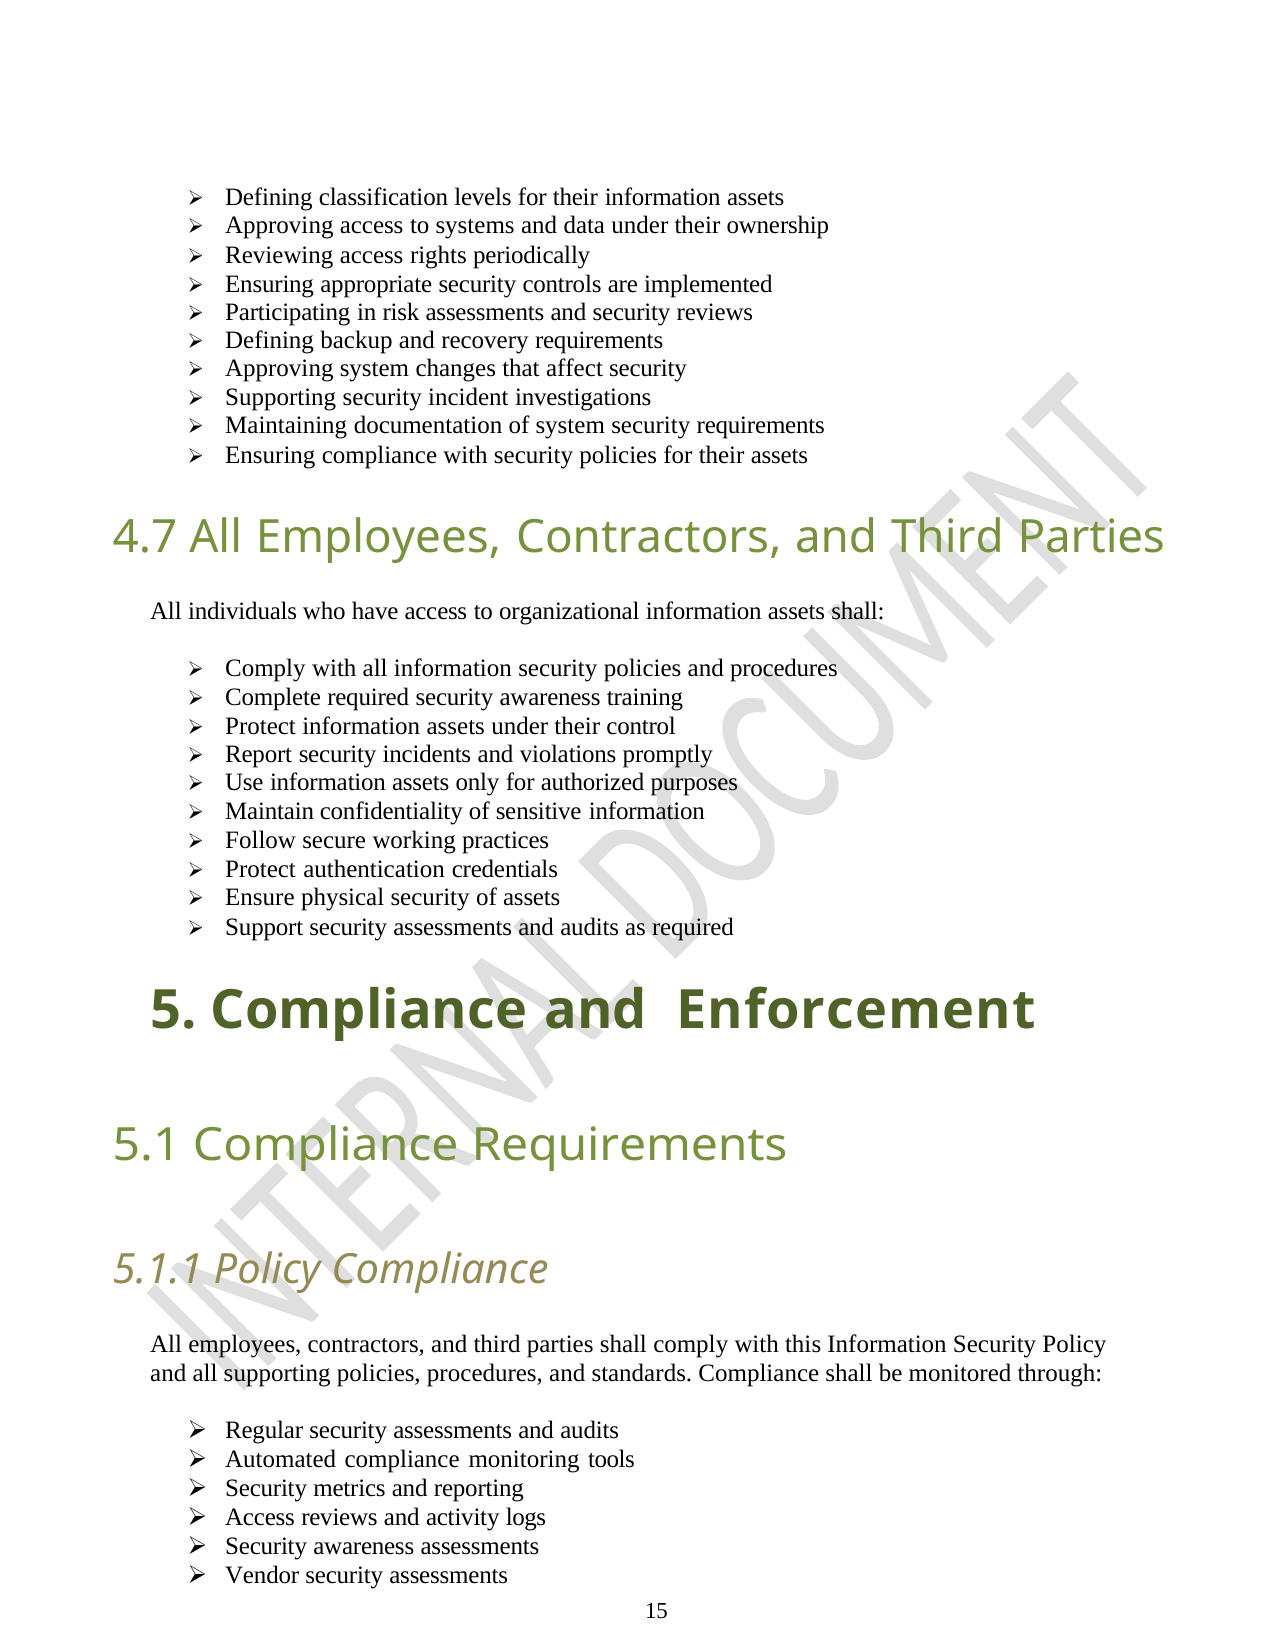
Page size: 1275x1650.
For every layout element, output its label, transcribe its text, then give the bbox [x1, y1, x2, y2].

list Complete required security awareness training [187, 682, 1200, 711]
text All employees, contractors, and third parties shall comply with this Information Security Policy and all supporting policies, procedures, and standards. Compliance shall be monitored through: [150, 1329, 1125, 1386]
list Approving system changes that affect security [187, 354, 1200, 382]
text All individuals who have access to organizational information assets shall: [150, 596, 1200, 625]
list Access reviews and activity logs [187, 1502, 1200, 1531]
list Protect information assets under their control [187, 712, 1200, 740]
list Ensuring compliance with security policies for their assets [187, 440, 1200, 468]
list Ensuring appropriate security controls are implemented [187, 269, 1200, 297]
list Comply with all information security policies and procedures [187, 653, 1200, 682]
list Participating in risk assessments and security reviews [187, 298, 1200, 326]
list Approving access to systems and data under their ownership [187, 211, 1200, 239]
list Security metrics and reporting [187, 1473, 1200, 1502]
list Security awareness assessments [187, 1531, 1200, 1560]
list Defining classification levels for their information assets [187, 182, 1200, 211]
subtitle 5.1.1 Policy Compliance [112, 1239, 1200, 1296]
list Defining backup and recovery requirements [187, 326, 1200, 354]
list Automated compliance monitoring tools [187, 1445, 1200, 1473]
list Regular security assessments and audits [187, 1415, 1200, 1444]
list Report security incidents and violations promptly [187, 740, 1200, 768]
list Support security assessments and audits as required [187, 912, 1200, 940]
list Vendor security assessments [187, 1560, 1200, 1589]
subtitle 4.7 All Employees, Contractors, and Third Parties [112, 503, 1200, 565]
subtitle 5.1 Compliance Requirements [112, 1049, 1200, 1174]
subtitle 5. Compliance and Enforcement [150, 971, 1200, 1045]
list Maintaining documentation of system security requirements [187, 411, 1200, 439]
list Reviewing access rights periodically [187, 240, 1200, 268]
list Protect authentication credentials [187, 854, 1200, 883]
list Supporting security incident investigations [187, 382, 1200, 411]
list Ensure physical security of assets [187, 883, 1200, 911]
list Follow secure working practices [187, 825, 1200, 854]
list Maintain confidentiality of sensitive information [187, 796, 1200, 825]
list Use information assets only for authorized purposes [187, 768, 1200, 796]
